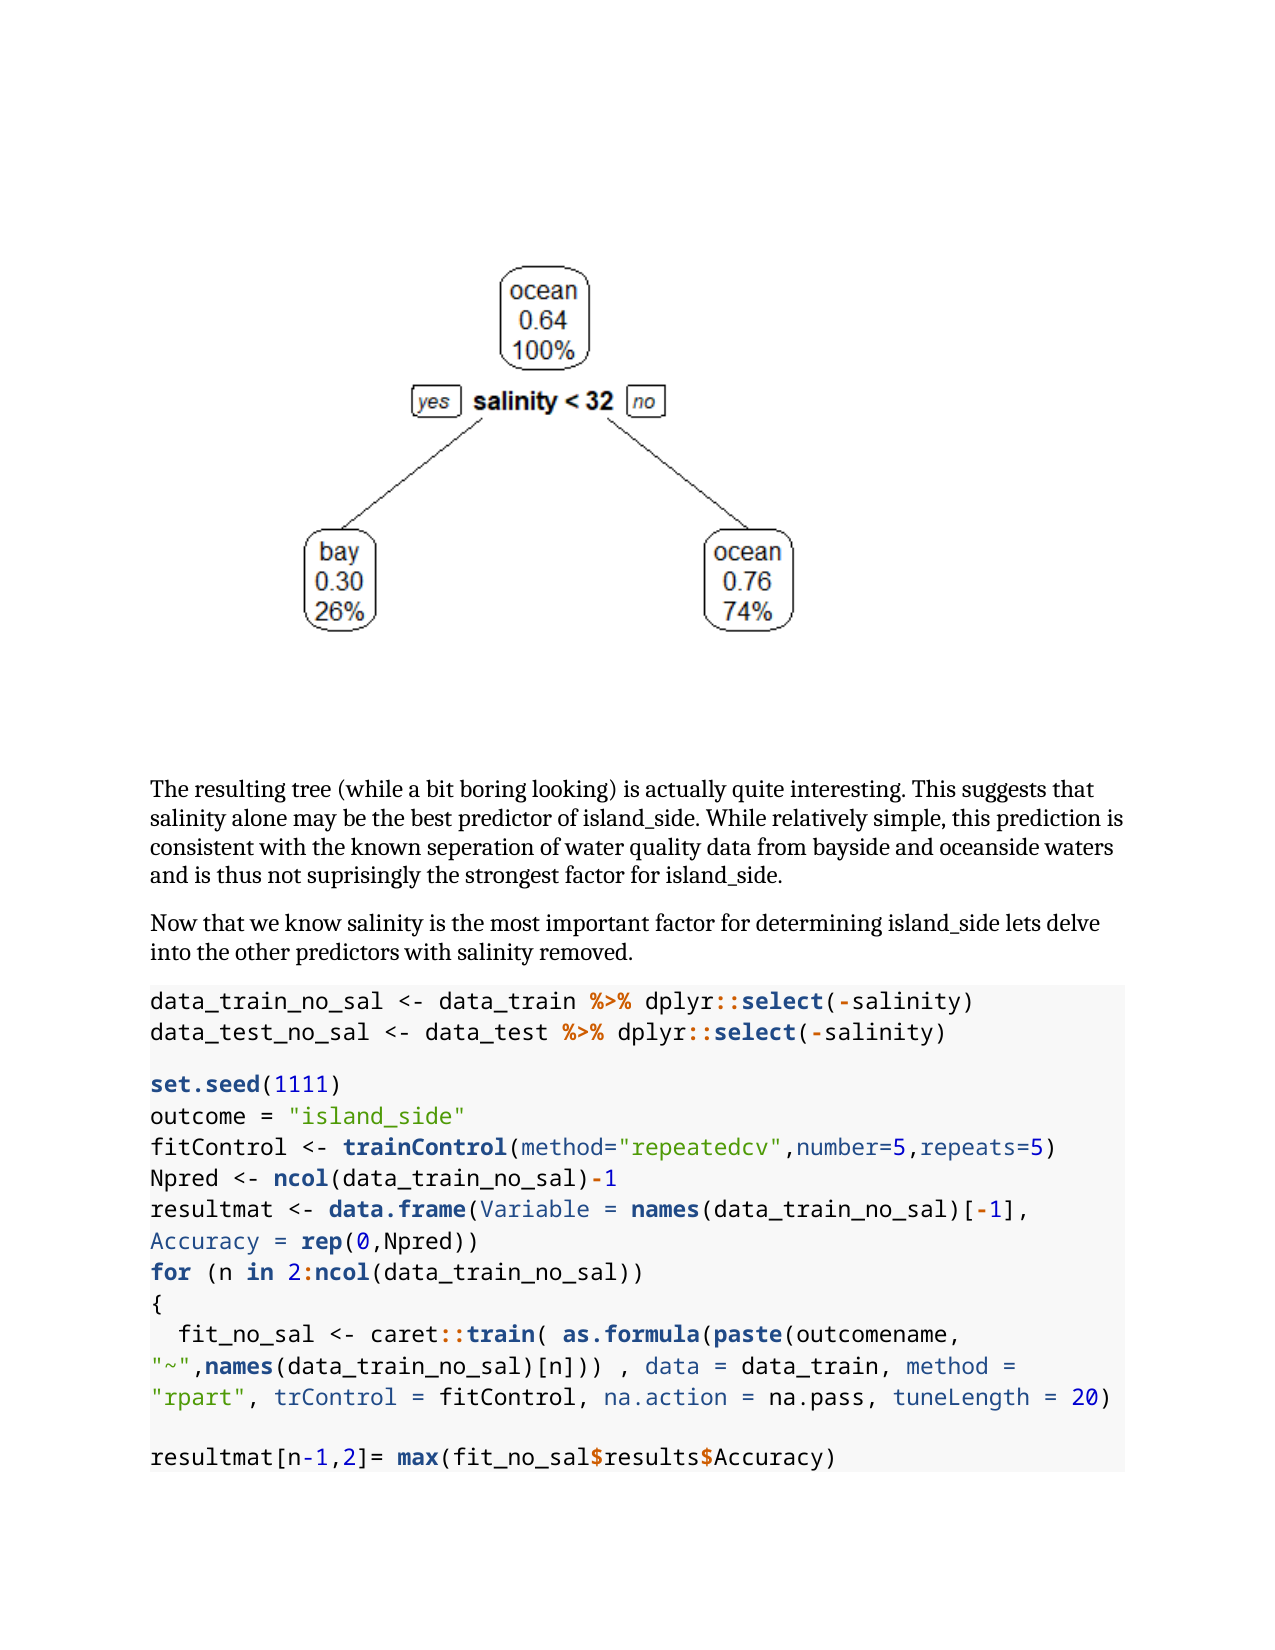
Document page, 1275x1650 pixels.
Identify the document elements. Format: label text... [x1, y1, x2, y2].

picture [168, 150, 927, 757]
text The resulting tree (while a bit boring looking) is actually quite interesting. This suggests that salinity alone may be the best predictor of island_side. While relatively simple, this prediction is consistent with the known seperation of water quality data from bayside and oceanside waters and is thus not suprisingly the strongest factor for island_side. [150, 775, 1125, 890]
text Now that we know salinity is the most important factor for determining island_side lets delve into the other predictors with salinity removed. [150, 909, 1125, 966]
text data_train_no_sal <- data_train %>% dplyr::select(-salinity) data_test_no_sal <- data_test %>% dplyr::select(-salinity) [947, 985, 1125, 1048]
